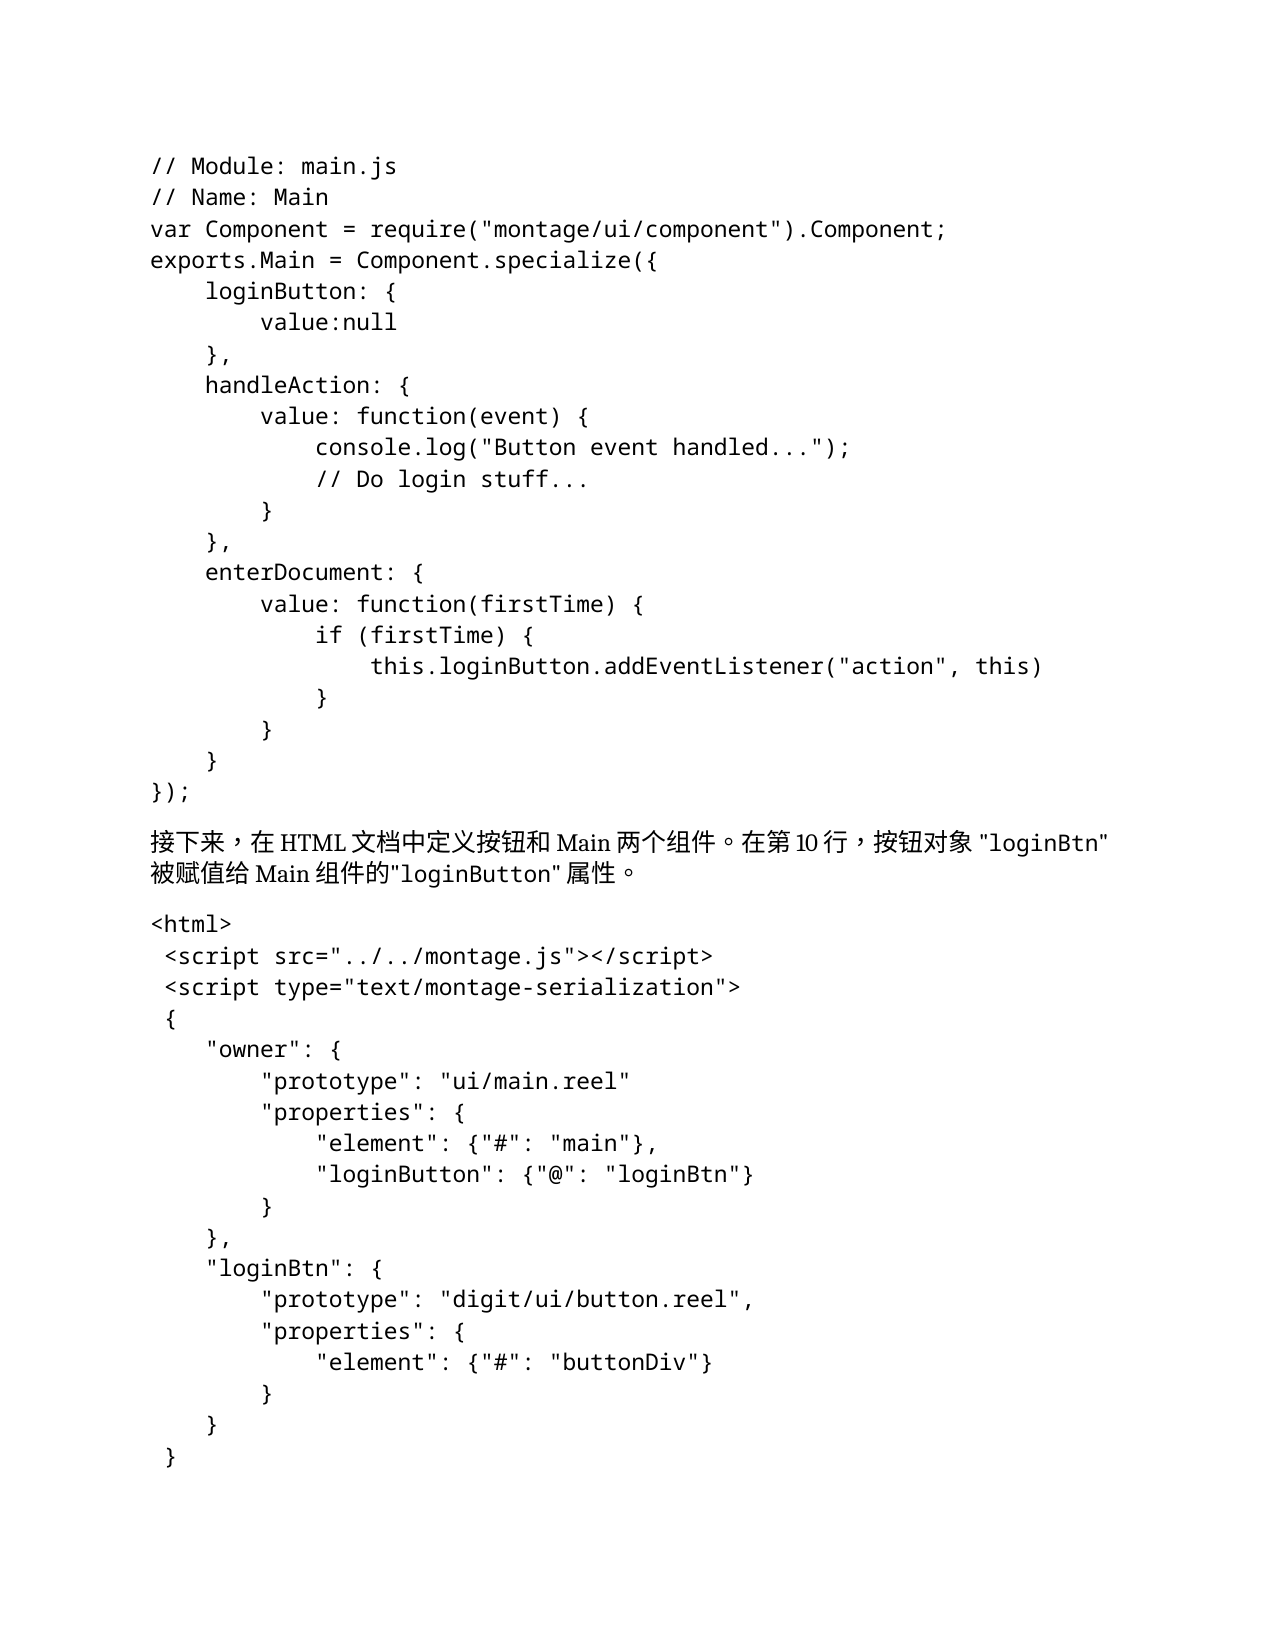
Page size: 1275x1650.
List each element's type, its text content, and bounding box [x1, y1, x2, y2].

text // Module: main.js // Name: Main var Component = require("montage/ui/component").Component; exports.Main = Component.specialize({ loginButton: { value:null }, handleAction: { value: function(event) { console.log("Button event handled..."); // Do login stuff... } }, enterDocument: { value: function(firstTime) { if (firstTime) { this.loginButton.addEventListener("action", this) } } } }); [150, 150, 1125, 806]
text 接下来，在HTML文档中定义按钮和Main两个组件。在第10行，按钮对象 "loginBtn" 被赋值给Main组件的"loginButton" 属性。 [150, 827, 1125, 889]
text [150, 908, 1125, 1471]
